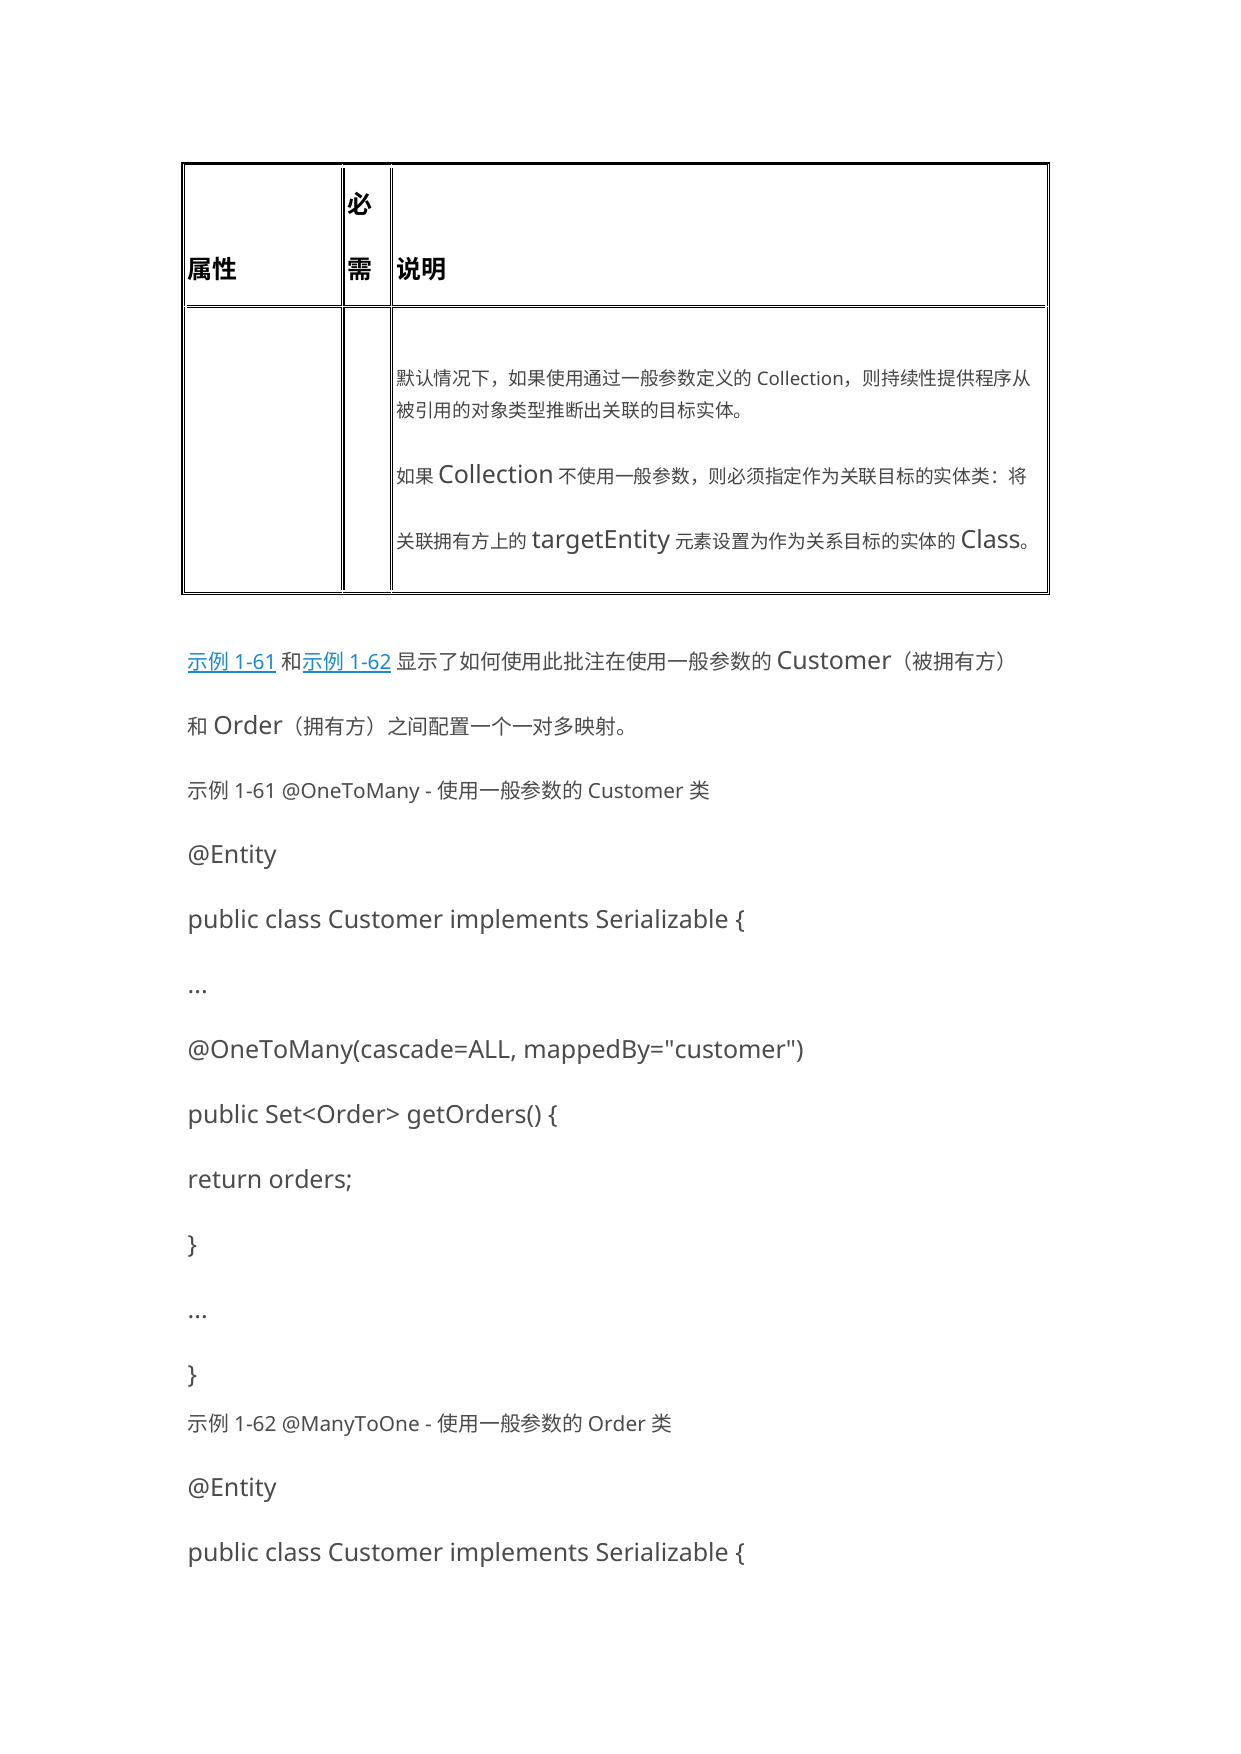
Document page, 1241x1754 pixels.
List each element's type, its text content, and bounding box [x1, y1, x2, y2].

table_header 属性 [185, 164, 343, 304]
text 示例 1-61 和示例 1-62 显示了如何使用此批注在使用一般参数的 Customer（被拥有方）和 Order（拥有方）之间配置一个一对多映射。 [187, 627, 1053, 757]
text } [187, 1211, 1053, 1276]
text ... [187, 951, 1053, 1016]
table_header 说明 [391, 165, 1047, 304]
text public Set<Order> getOrders() { [187, 1081, 1053, 1146]
text public class Customer implements Serializable { [187, 1519, 1053, 1584]
text @OneToMany(cascade=ALL, mappedBy="customer") [187, 1016, 1053, 1081]
text ... [187, 1276, 1053, 1341]
text @Entity [187, 1454, 1053, 1519]
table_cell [391, 305, 1047, 592]
text return orders; [187, 1146, 1053, 1211]
text @Entity [187, 821, 1053, 886]
text 示例 1-61 @OneToMany - 使用一般参数的 Customer 类 [187, 773, 1053, 805]
table_cell targetEntity [185, 305, 343, 592]
text public class Customer implements Serializable { [187, 886, 1053, 951]
text } [187, 1341, 1053, 1406]
text 示例 1-62 @ManyToOne - 使用一般参数的 Order 类 [187, 1406, 1053, 1438]
table_header 必需 [343, 165, 391, 304]
table_cell [343, 308, 391, 592]
